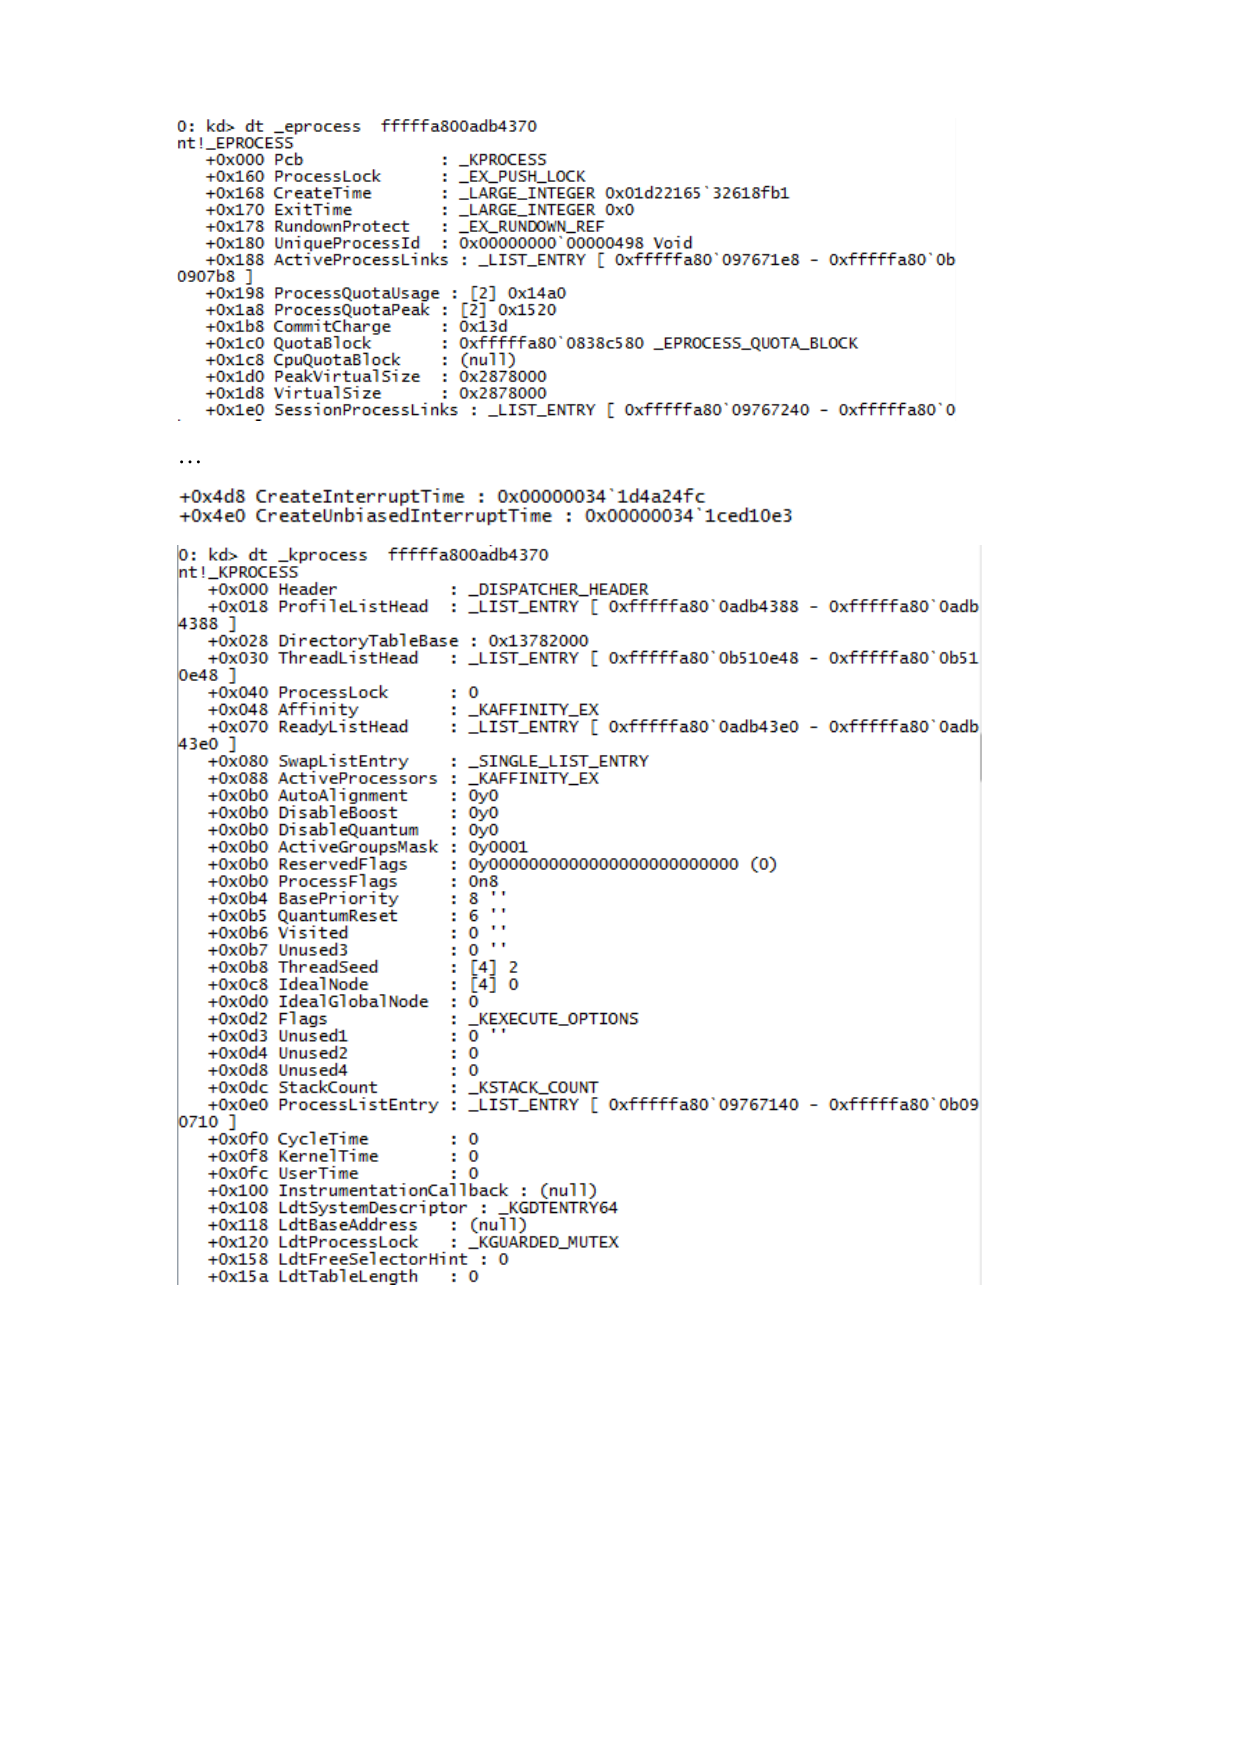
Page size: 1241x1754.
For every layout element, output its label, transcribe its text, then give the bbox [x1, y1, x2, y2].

picture [177, 487, 804, 527]
picture [177, 545, 982, 1285]
text … [177, 440, 1152, 469]
picture [177, 118, 957, 421]
